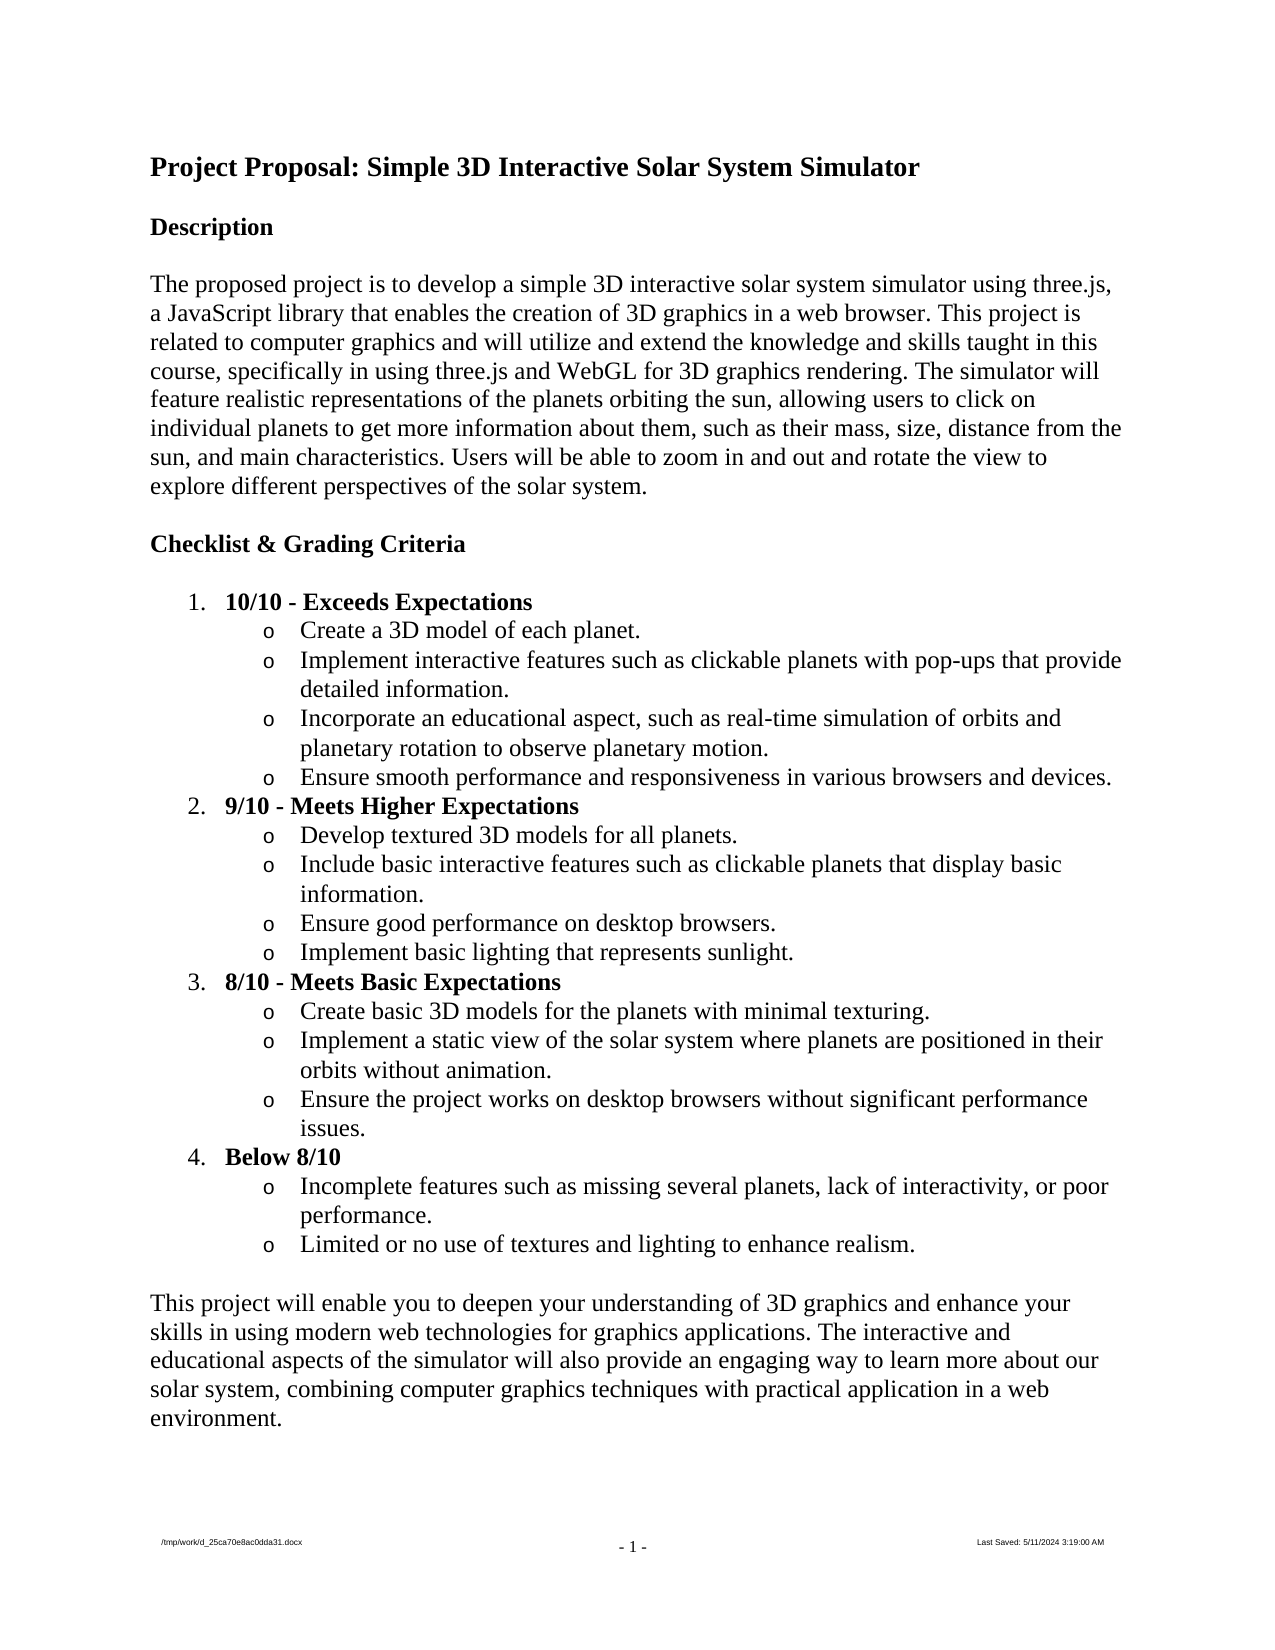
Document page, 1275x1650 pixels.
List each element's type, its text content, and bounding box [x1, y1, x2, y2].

text Project Proposal: Simple 3D Interactive Solar System Simulator [150, 150, 1125, 182]
text Checklist & Grading Criteria [150, 529, 1125, 557]
list Create a 3D model of each planet. [262, 615, 1125, 645]
list 10/10 - Exceeds Expectations [187, 587, 1125, 615]
list 9/10 - Meets Higher Expectations [187, 791, 1125, 820]
list Implement basic lighting that represents sunlight. [262, 937, 1125, 967]
list Below 8/10 [187, 1142, 1125, 1171]
list Incorporate an educational aspect, such as real-time simulation of orbits and planetary rotation to observe planetary motion. [262, 703, 1125, 762]
text Description [150, 212, 1125, 240]
text This project will enable you to deepen your understanding of 3D graphics and enhance your skills in using modern web technologies for graphics applications. The interactive and educational aspects of the simulator will also provide an engaging way to learn more about our solar system, combining computer graphics techniques with practical application in a web environment. [150, 1288, 1125, 1432]
list Ensure good performance on desktop browsers. [262, 908, 1125, 937]
list Incomplete features such as missing several planets, lack of interactivity, or poor performance. [262, 1171, 1125, 1229]
text The proposed project is to develop a simple 3D interactive solar system simulator using three.js, a JavaScript library that enables the creation of 3D graphics in a web browser. This project is related to computer graphics and will utilize and extend the knowledge and skills taught in this course, specifically in using three.js and WebGL for 3D graphics rendering. The simulator will feature realistic representations of the planets orbiting the sun, allowing users to click on individual planets to get more information about them, such as their mass, size, distance from the sun, and main characteristics. Users will be able to zoom in and out and rotate the view to explore different perspectives of the solar system. [150, 269, 1125, 499]
list Include basic interactive features such as clickable planets that display basic information. [262, 849, 1125, 908]
list Limited or no use of textures and lighting to enhance realism. [262, 1229, 1125, 1259]
list Implement interactive features such as clickable planets with pop-ups that provide detailed information. [262, 645, 1125, 703]
list Implement a static view of the solar system where planets are positioned in their orbits without animation. [262, 1025, 1125, 1084]
list Develop textured 3D models for all planets. [262, 820, 1125, 849]
list Create basic 3D models for the planets with minimal texturing. [262, 996, 1125, 1025]
list Ensure the project works on desktop browsers without significant performance issues. [262, 1084, 1125, 1142]
list Ensure smooth performance and responsiveness in various browsers and devices. [262, 762, 1125, 791]
list 8/10 - Meets Basic Expectations [187, 967, 1125, 996]
